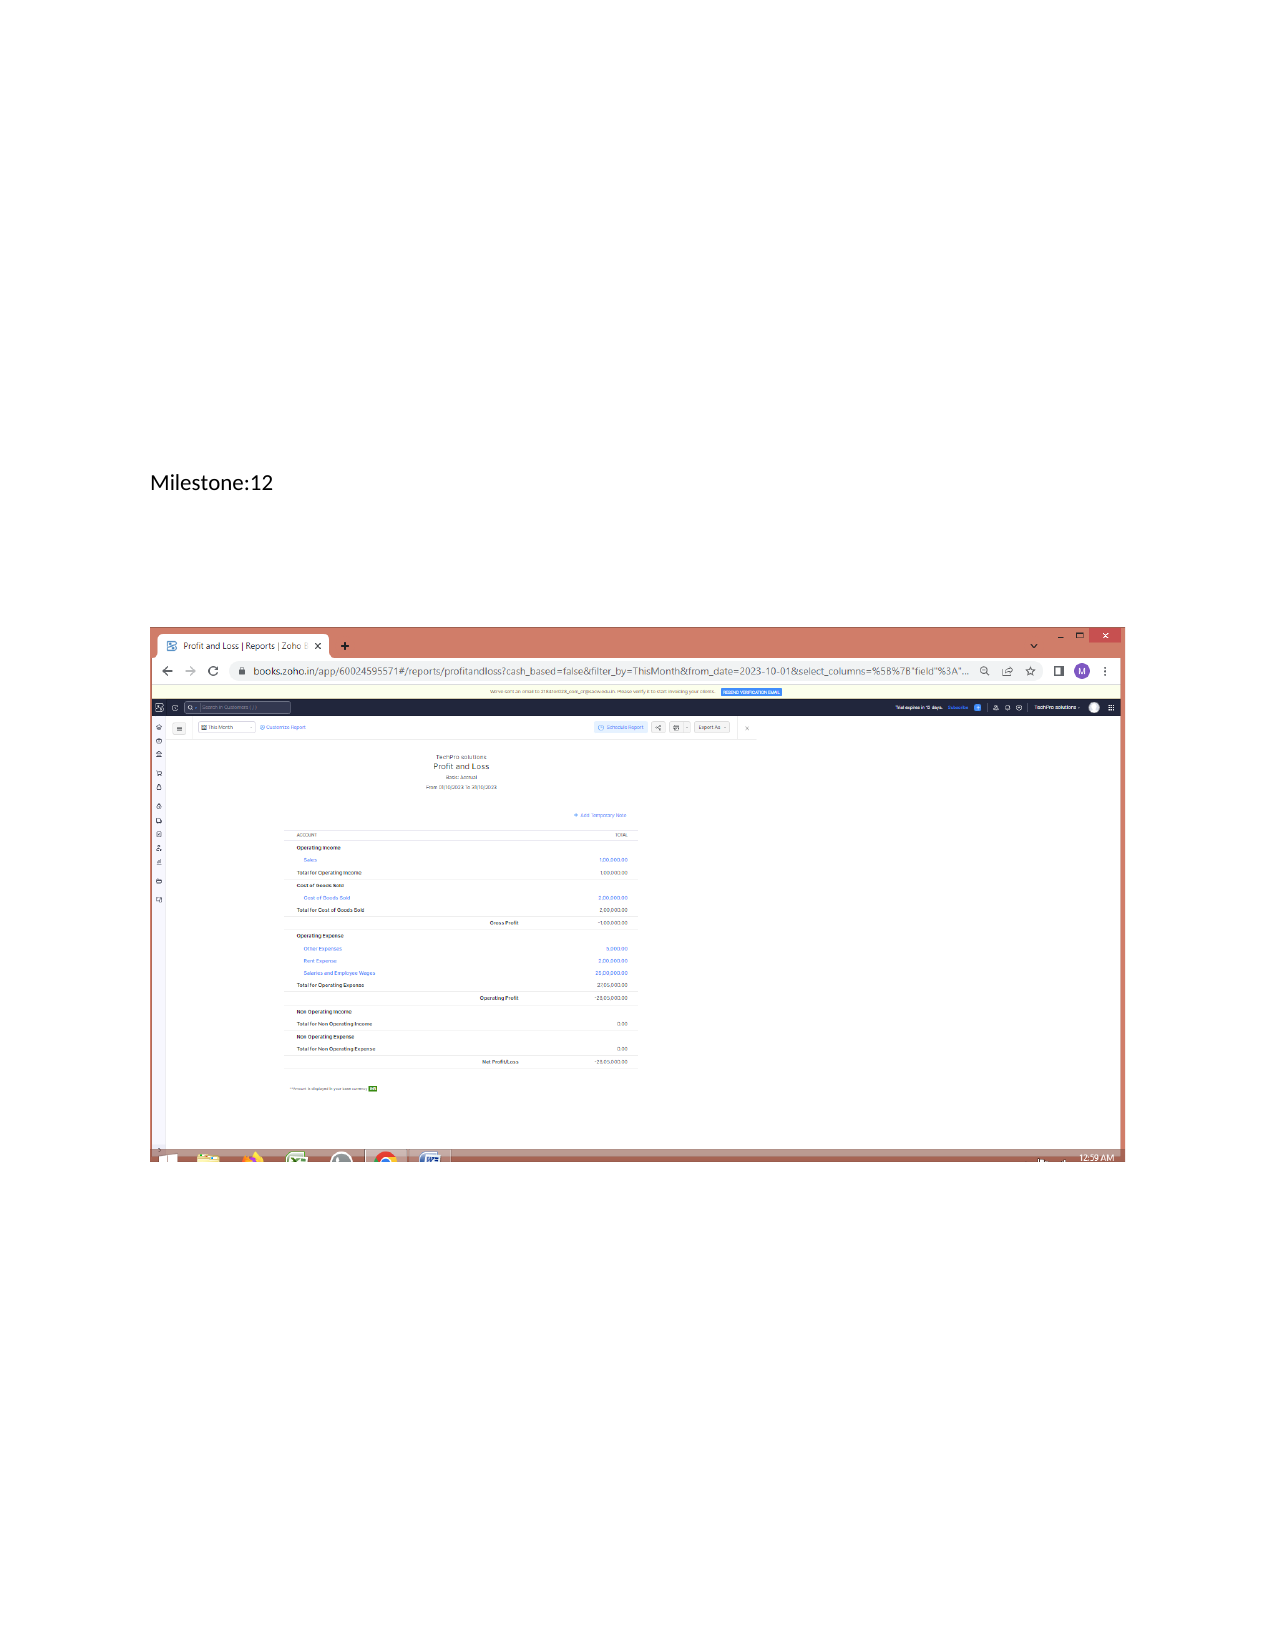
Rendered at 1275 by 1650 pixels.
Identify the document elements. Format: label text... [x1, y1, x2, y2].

picture [150, 627, 1125, 1162]
text Milestone:12 [150, 468, 1125, 496]
